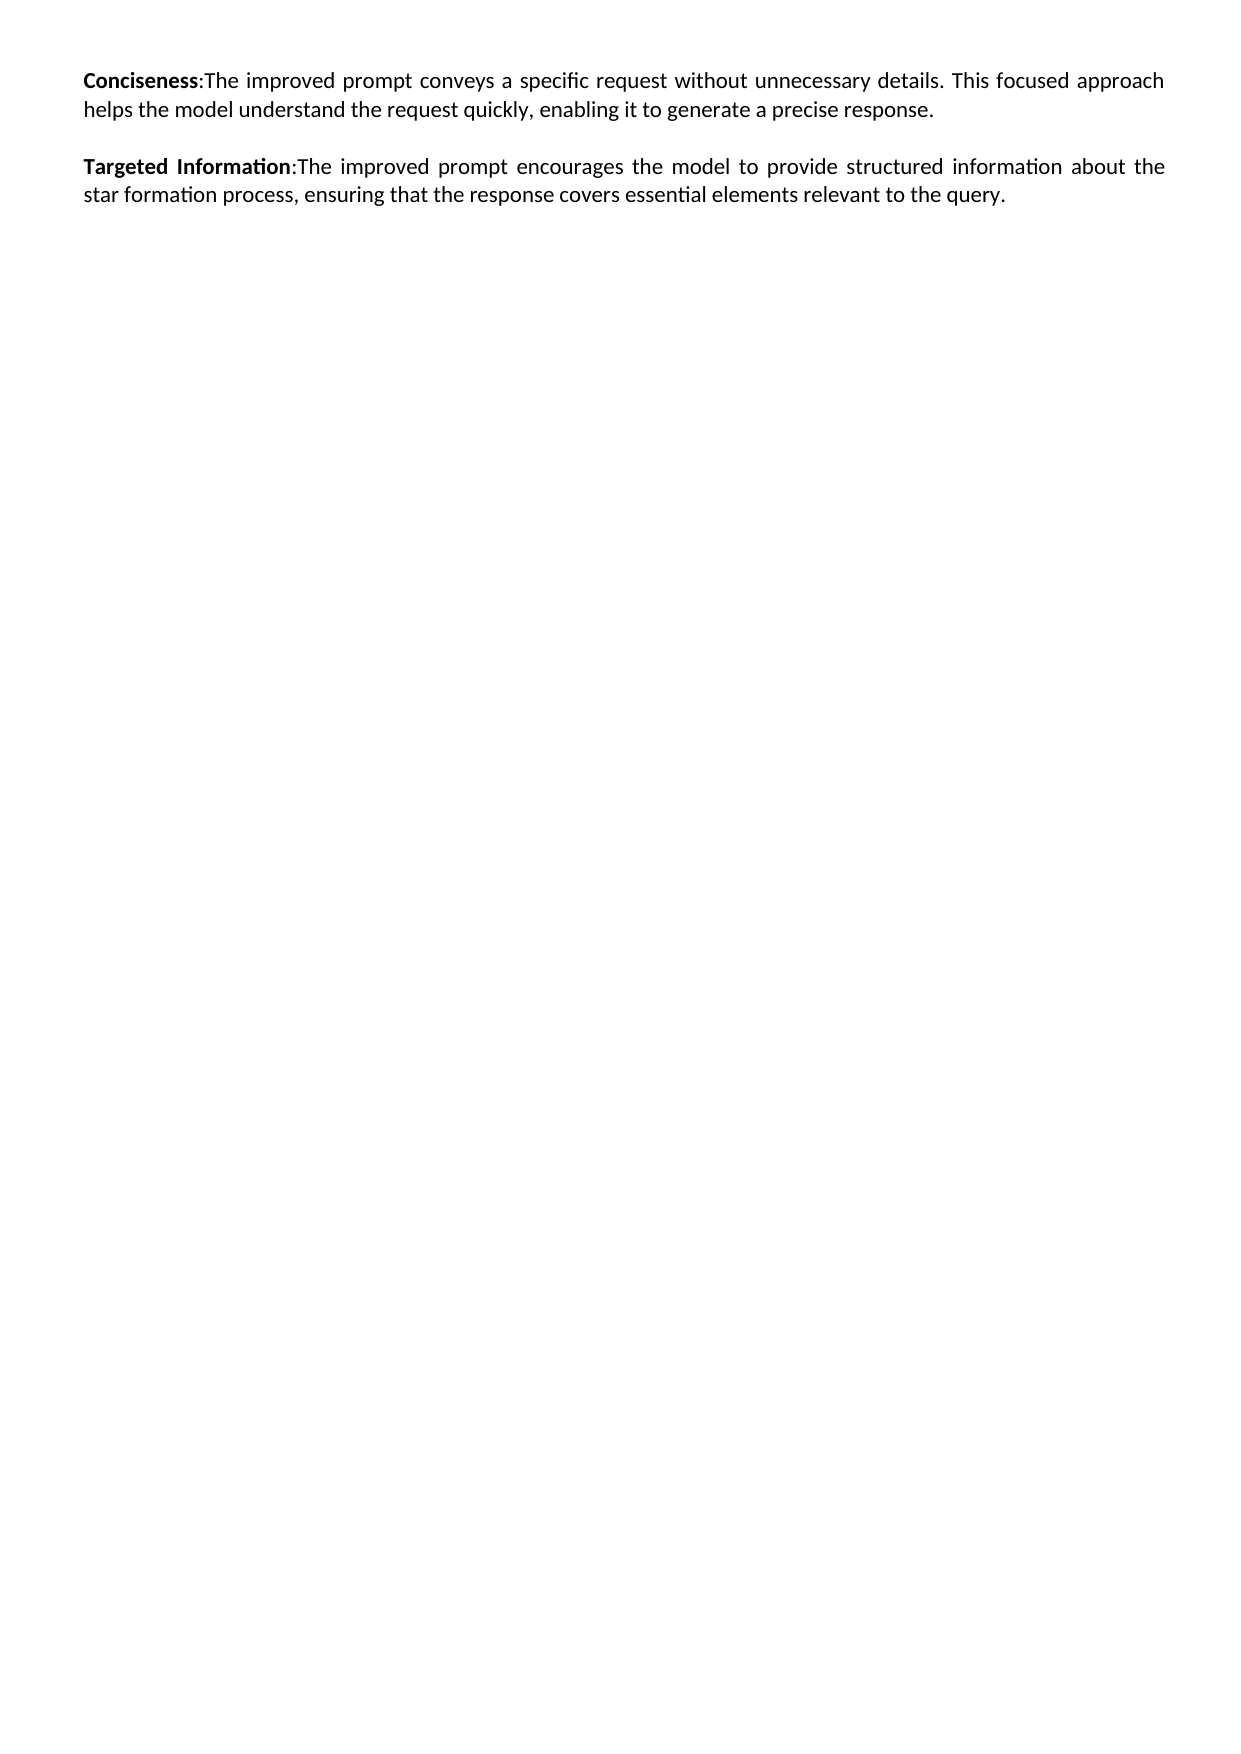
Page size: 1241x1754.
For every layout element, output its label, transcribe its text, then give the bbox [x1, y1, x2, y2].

text Targeted Information:The improved prompt encourages the model to provide structured information about the star formation process, ensuring that the response covers essential elements relevant to the query. [83, 152, 1167, 208]
text Conciseness:The improved prompt conveys a specific request without unnecessary details. This focused approach helps the model understand the request quickly, enabling it to generate a precise response. [83, 67, 1167, 123]
